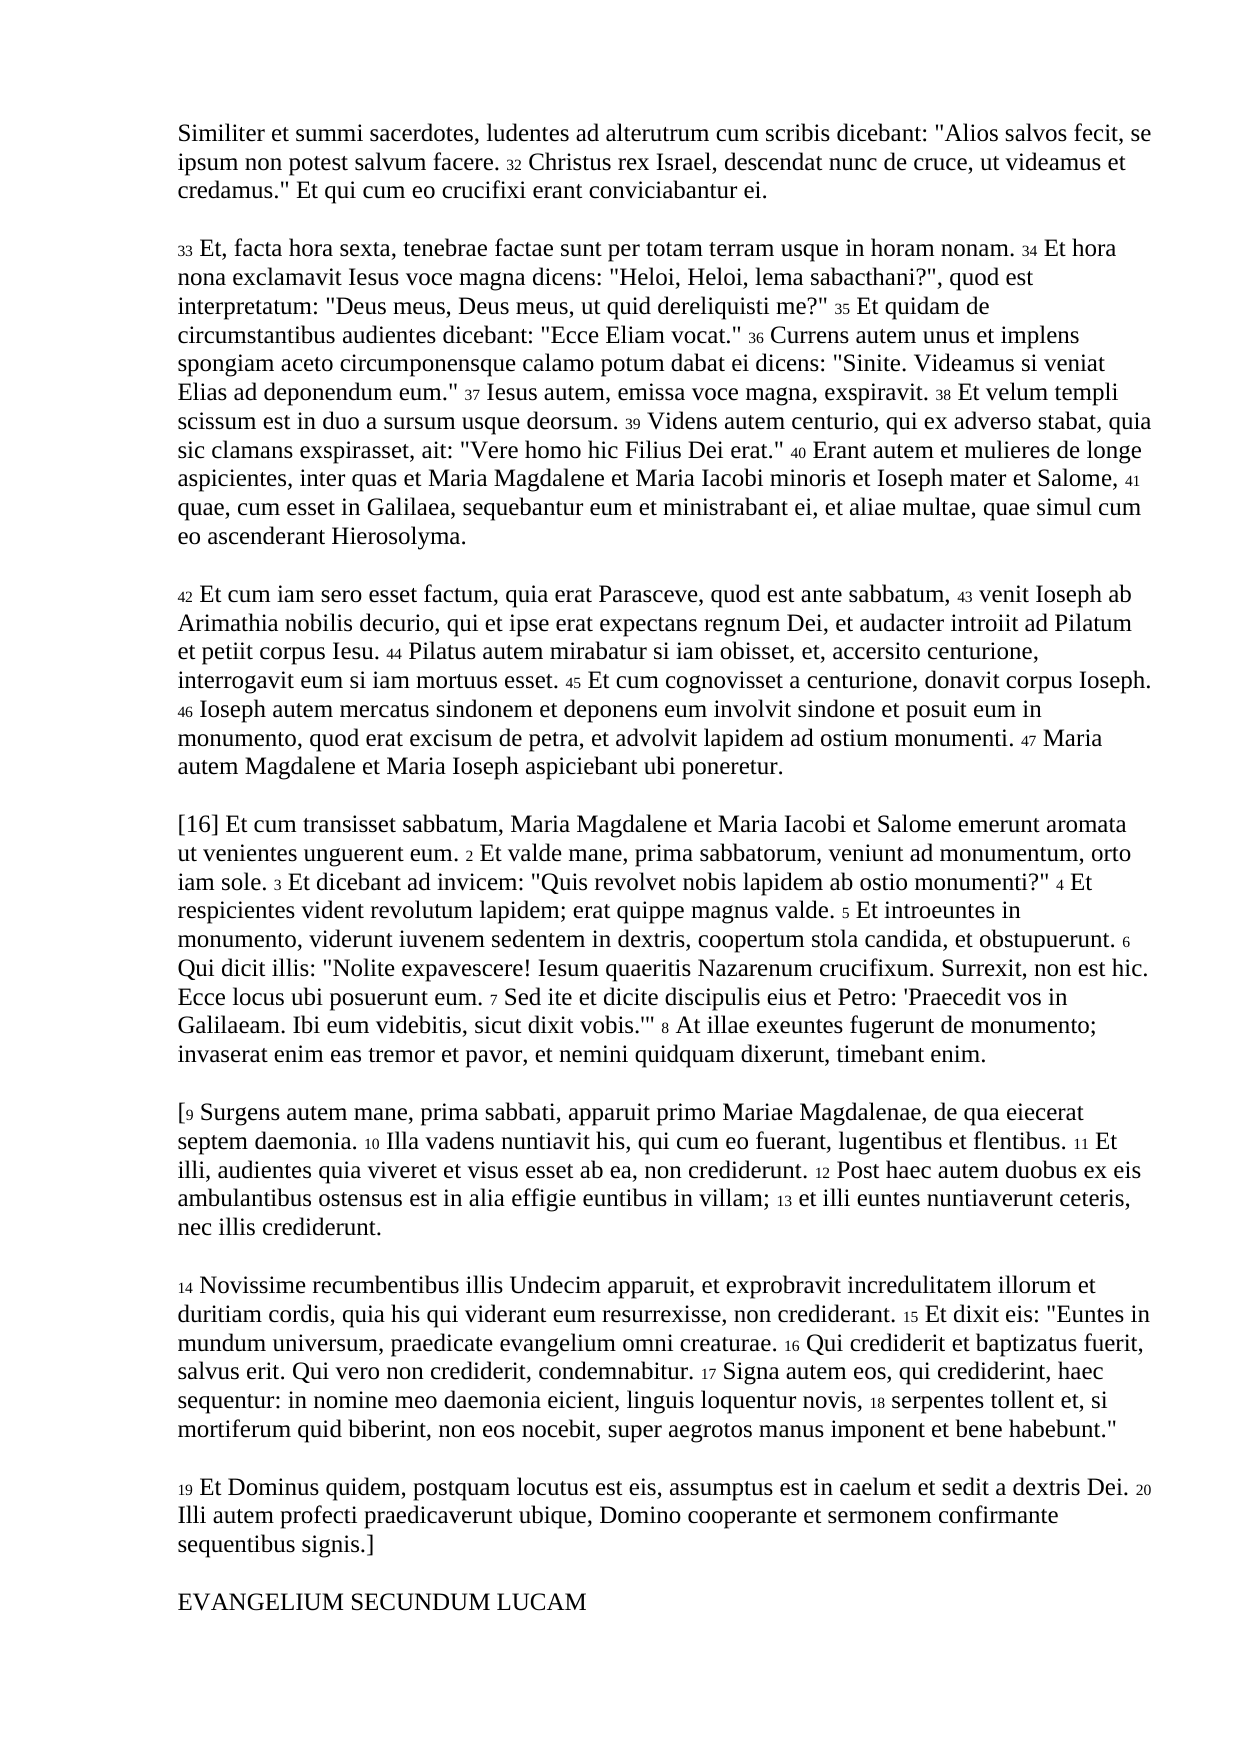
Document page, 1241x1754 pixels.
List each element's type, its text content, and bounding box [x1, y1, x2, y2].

text 19 Et Dominus quidem, postquam locutus est eis, assumptus est in caelum et sedit a dextris Dei. 20 Illi autem profecti praedicaverunt ubique, Domino cooperante et sermonem confirmante sequentibus signis.] [177, 1472, 1152, 1558]
text 14 Novissime recumbentibus illis Undecim apparuit, et exprobravit incredulitatem illorum et duritiam cordis, quia his qui viderant eum resurrexisse, non crediderant. 15 Et dixit eis: "Euntes in mundum universum, praedicate evangelium omni creaturae. 16 Qui crediderit et baptizatus fuerit, salvus erit. Qui vero non crediderit, condemnabitur. 17 Signa autem eos, qui crediderint, haec sequentur: in nomine meo daemonia eicient, linguis loquentur novis, 18 serpentes tollent et, si mortiferum quid biberint, non eos nocebit, super aegrotos manus imponent et bene habebunt." [177, 1270, 1152, 1443]
text 33 Et, facta hora sexta, tenebrae factae sunt per totam terram usque in horam nonam. 34 Et hora nona exclamavit Iesus voce magna dicens: "Heloi, Heloi, lema sabacthani?", quod est interpretatum: "Deus meus, Deus meus, ut quid dereliquisti me?" 35 Et quidam de circumstantibus audientes dicebant: "Ecce Eliam vocat." 36 Currens autem unus et implens spongiam aceto circumponensque calamo potum dabat ei dicens: "Sinite. Videamus si veniat Elias ad deponendum eum." 37 Iesus autem, emissa voce magna, exspiravit. 38 Et velum templi scissum est in duo a sursum usque deorsum. 39 Videns autem centurio, qui ex adverso stabat, quia sic clamans exspirasset, ait: "Vere homo hic Filius Dei erat." 40 Erant autem et mulieres de longe aspicientes, inter quas et Maria Magdalene et Maria Iacobi minoris et Ioseph mater et Salome, 41 quae, cum esset in Galilaea, sequebantur eum et ministrabant ei, et aliae multae, quae simul cum eo ascenderant Hierosolyma. [177, 233, 1152, 550]
text [16] Et cum transisset sabbatum, Maria Magdalene et Maria Iacobi et Salome emerunt aromata ut venientes unguerent eum. 2 Et valde mane, prima sabbatorum, veniunt ad monumentum, orto iam sole. 3 Et dicebant ad invicem: "Quis revolvet nobis lapidem ab ostio monumenti?" 4 Et respicientes vident revolutum lapidem; erat quippe magnus valde. 5 Et introeuntes in monumento, viderunt iuvenem sedentem in dextris, coopertum stola candida, et obstupuerunt. 6 Qui dicit illis: "Nolite expavescere! Iesum quaeritis Nazarenum crucifixum. Surrexit, non est hic. Ecce locus ubi posuerunt eum. 7 Sed ite et dicite discipulis eius et Petro: 'Praecedit vos in Galilaeam. Ibi eum videbitis, sicut dixit vobis.'" 8 At illae exeuntes fugerunt de monumento; invaserat enim eas tremor et pavor, et nemini quidquam dixerunt, timebant enim. [177, 809, 1152, 1068]
text 42 Et cum iam sero esset factum, quia erat Parasceve, quod est ante sabbatum, 43 venit Ioseph ab Arimathia nobilis decurio, qui et ipse erat expectans regnum Dei, et audacter introiit ad Pilatum et petiit corpus Iesu. 44 Pilatus autem mirabatur si iam obisset, et, accersito centurione, interrogavit eum si iam mortuus esset. 45 Et cum cognovisset a centurione, donavit corpus Ioseph. 46 Ioseph autem mercatus sindonem et deponens eum involvit sindone et posuit eum in monumento, quod erat excisum de petra, et advolvit lapidem ad ostium monumenti. 47 Maria autem Magdalene et Maria Ioseph aspiciebant ubi poneretur. [177, 579, 1152, 780]
text [9 Surgens autem mane, prima sabbati, apparuit primo Mariae Magdalenae, de qua eiecerat septem daemonia. 10 Illa vadens nuntiavit his, qui cum eo fuerant, lugentibus et flentibus. 11 Et illi, audientes quia viveret et visus esset ab ea, non crediderunt. 12 Post haec autem duobus ex eis ambulantibus ostensus est in alia effigie euntibus in villam; 13 et illi euntes nuntiaverunt ceteris, nec illis crediderunt. [177, 1097, 1152, 1241]
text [177, 118, 1152, 204]
text EVANGELIUM SECUNDUM LUCAM [177, 1587, 1152, 1616]
